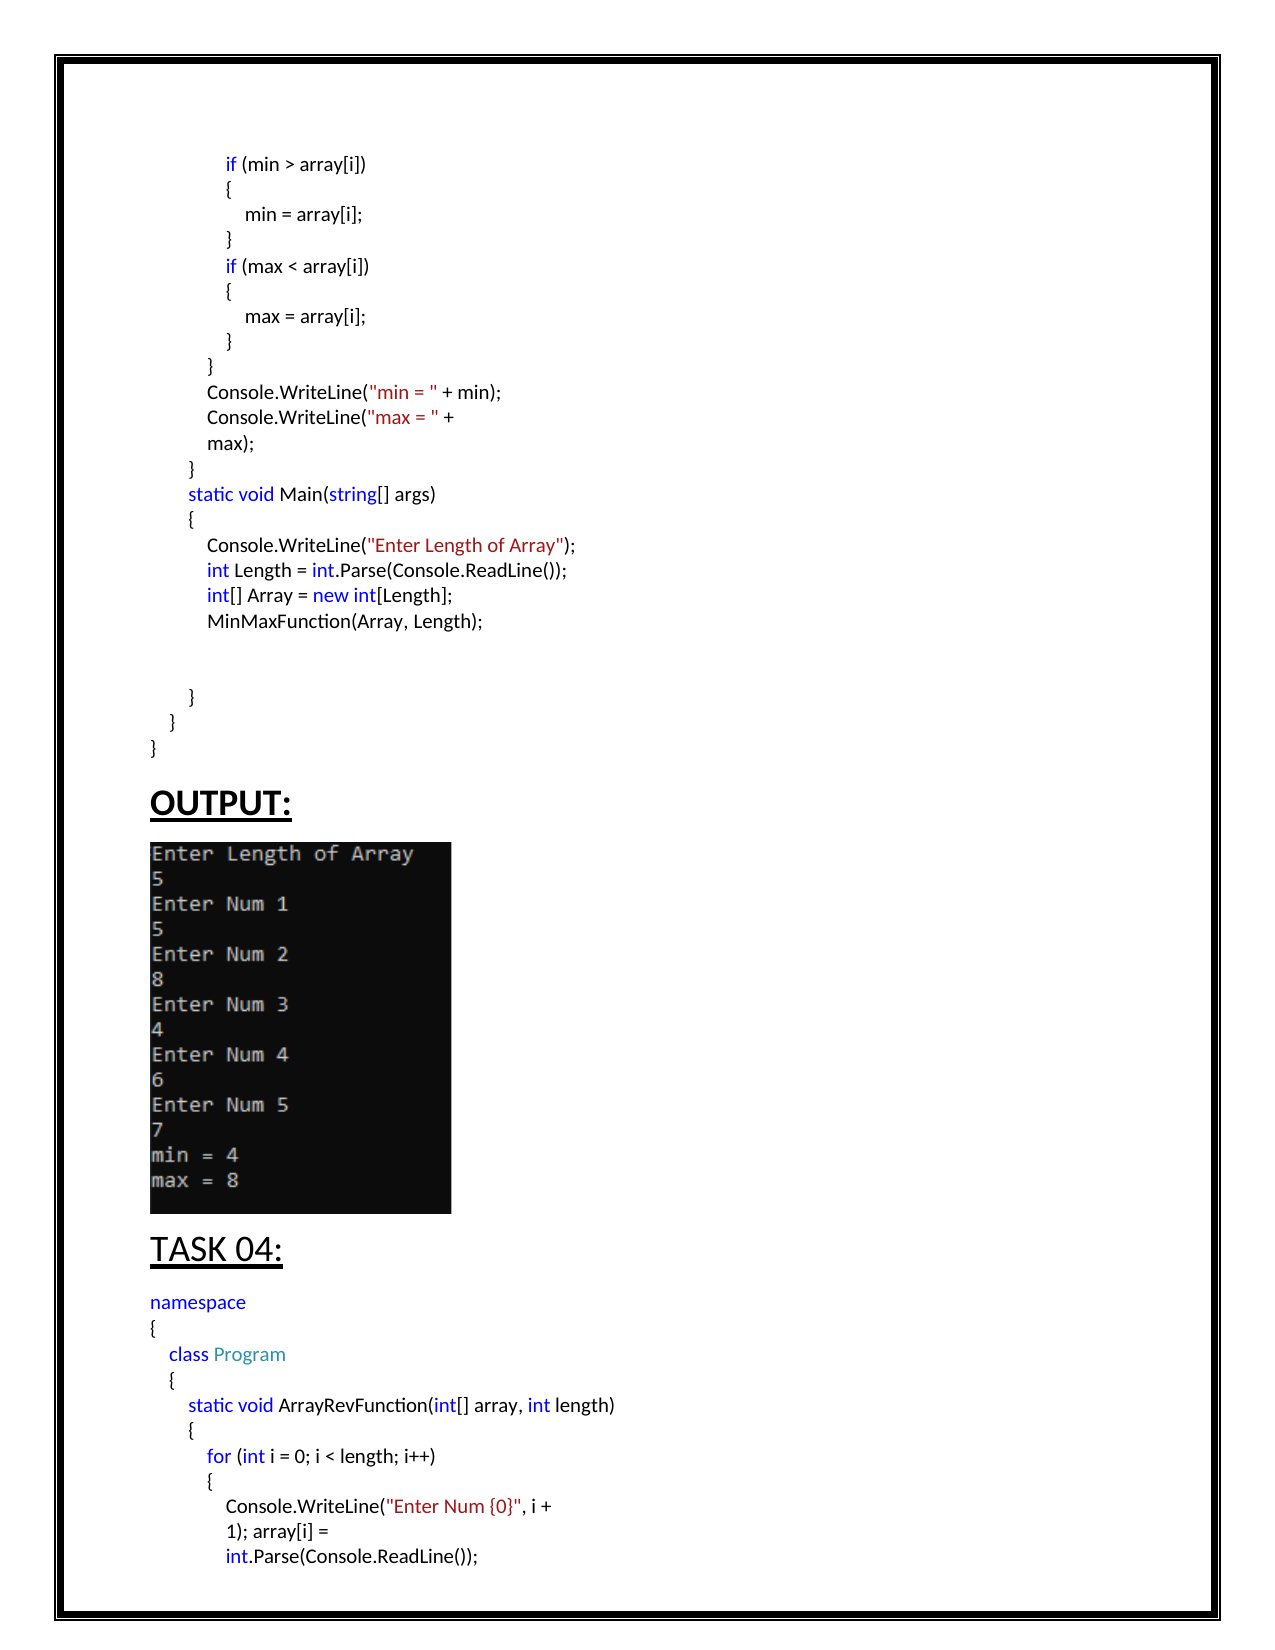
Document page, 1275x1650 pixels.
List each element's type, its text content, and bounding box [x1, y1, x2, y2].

text class Program [169, 1341, 1096, 1367]
text static void ArrayRevFunction(int[] array, int length) [188, 1392, 1096, 1417]
text } [188, 684, 1096, 709]
text Console.WriteLine("Enter Length of Array"); int Length = int.Parse(Console.ReadLine()); int[] Array = new int[Length]; MinMaxFunction(Array, Length); [207, 532, 578, 633]
text if (min > array[i]) [226, 151, 1096, 176]
text { [226, 278, 1096, 303]
text } [207, 353, 1096, 379]
subtitle OUTPUT: [150, 778, 1096, 824]
text { [150, 1315, 1096, 1340]
text static void Main(string[] args) [188, 481, 1096, 506]
text { [188, 1417, 1096, 1442]
text } [169, 709, 1096, 735]
text Console.WriteLine("min = " + min); Console.WriteLine("max = " + max); [207, 379, 505, 455]
text if (max < array[i]) [226, 253, 1096, 278]
text } [226, 227, 1096, 252]
text min = array[i]; [244, 202, 1096, 227]
picture [150, 842, 452, 1214]
text { [226, 176, 1096, 202]
text max = array[i]; [244, 303, 1096, 328]
text } [188, 456, 1096, 481]
text } [226, 328, 1096, 353]
text } [150, 735, 1096, 761]
text { [207, 1468, 1096, 1494]
text for (int i = 0; i < length; i++) [207, 1443, 1096, 1468]
text namespace [150, 1289, 1096, 1315]
text { [169, 1367, 1096, 1392]
text Console.WriteLine("Enter Num {0}", i + 1); array[i] = int.Parse(Console.ReadLine()); [226, 1494, 578, 1569]
text { [188, 506, 1096, 532]
